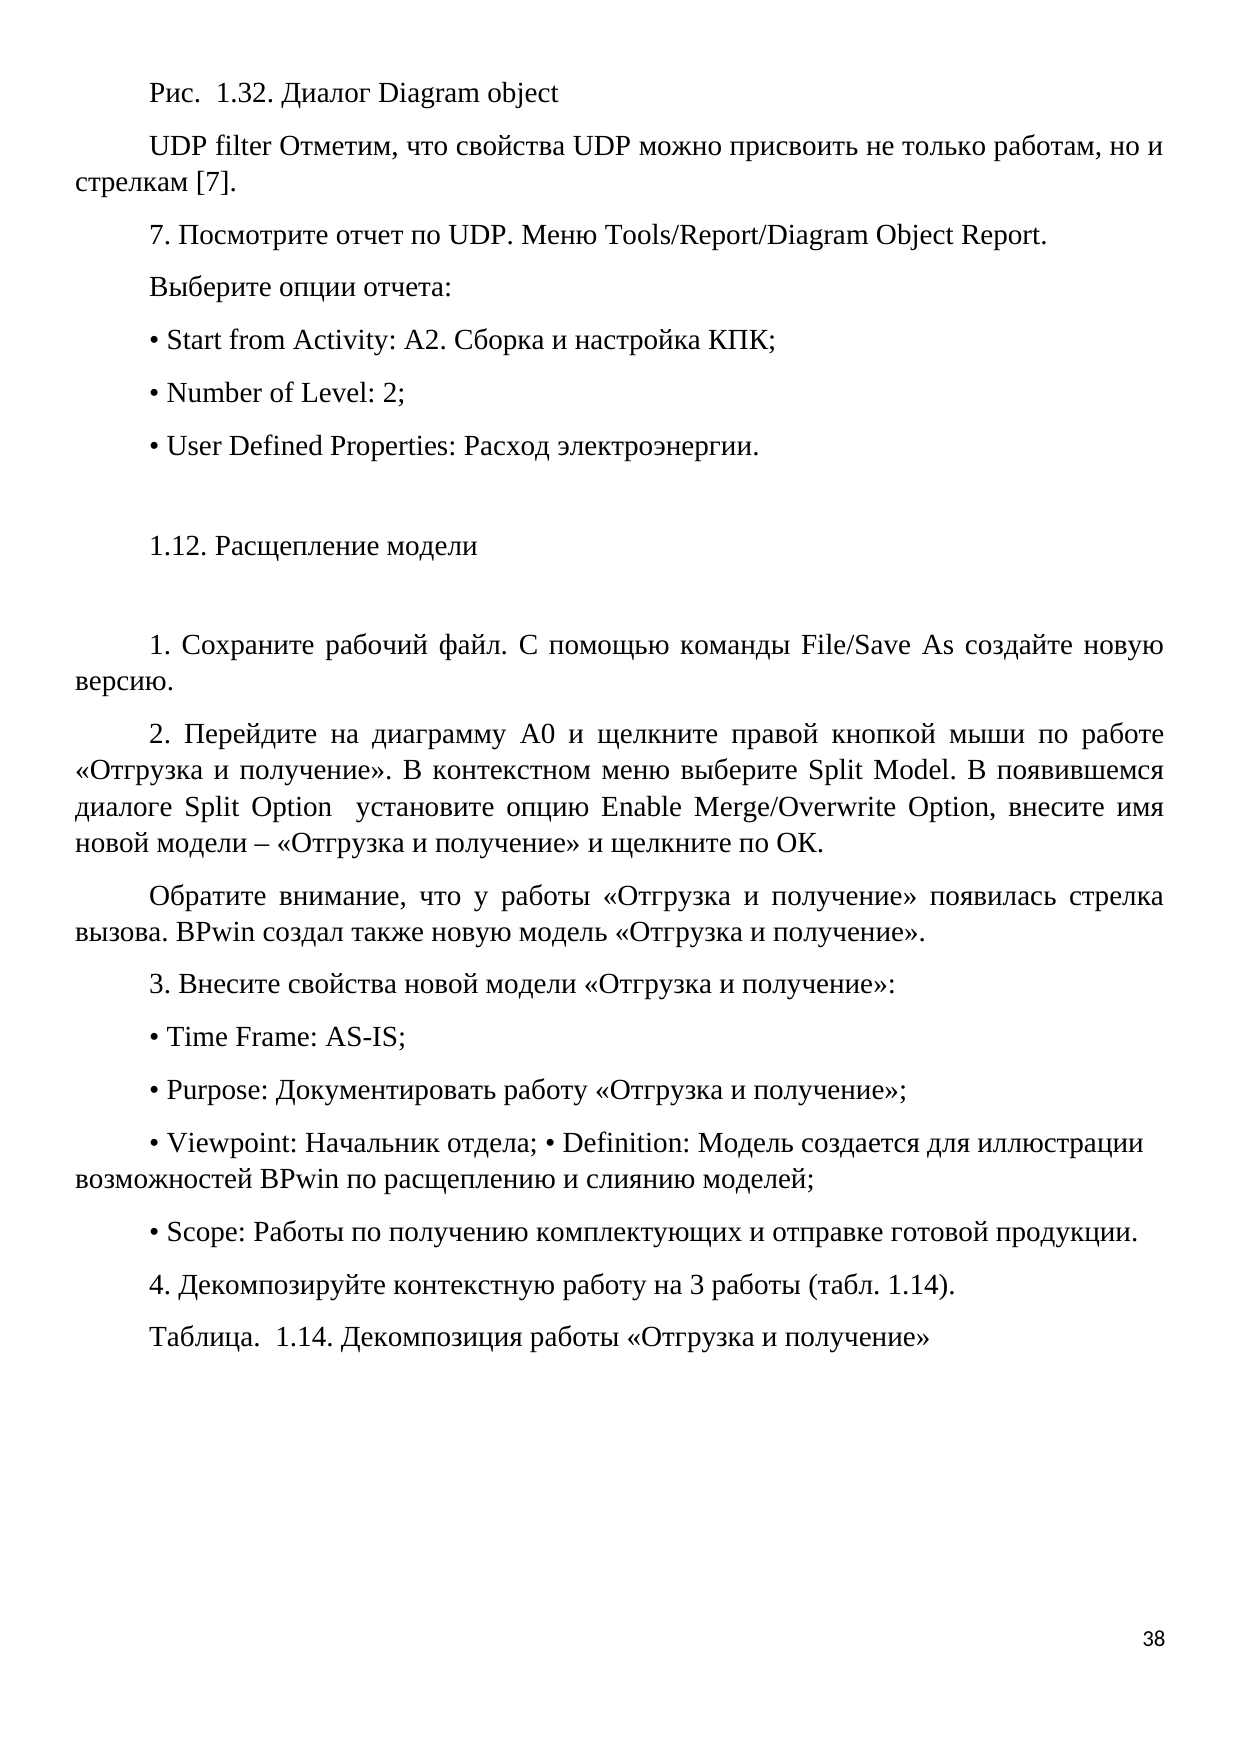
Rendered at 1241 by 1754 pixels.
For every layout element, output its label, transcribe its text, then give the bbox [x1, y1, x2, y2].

text 3. Внесите свойства новой модели «Отгрузка и получение»: [75, 967, 1165, 1000]
text Обратите внимание, что у работы «Отгрузка и получение» появилась стрелка вызова. BPwin создал также новую модель «Отгрузка и получение». [75, 878, 1165, 947]
text • Start from Activity: А2. Сборка и настройка КПК; [75, 322, 1165, 356]
text Рис. 1.32. Диалог Diagram object [75, 75, 1165, 108]
text 1. Сохраните рабочий файл. С помощью команды File/Save As создайте новую версию. [75, 627, 1165, 697]
text • Number of Level: 2; [75, 375, 1165, 409]
text 2. Перейдите на диаграмму А0 и щелкните правой кнопкой мыши по работе «Отгрузка и получение». В контекстном меню выберите Split Model. В появившемся диалоге Split Option установите опцию Enable Merge/Overwrite Option, внесите имя новой модели – «Отгрузка и получение» и щелкните по ОК. [75, 716, 1165, 858]
text • Viewpoint: Начальник отдела; • Definition: Модель создается для иллюстрации возможностей BPwin по расщеплению и слиянию моделей; [75, 1125, 1165, 1195]
text UDP filter Отметим, что свойства UDP можно присвоить не только работам, но и стрелкам [7]. [75, 128, 1165, 197]
text • Time Frame: AS-IS; [75, 1019, 1165, 1053]
text • User Defined Properties: Расход электроэнергии. [75, 428, 1165, 462]
text 7. Посмотрите отчет по UDP. Меню Tools/Report/Diagram Object Report. [75, 217, 1165, 250]
text • Purpose: Документировать работу «Отгрузка и получение»; [75, 1072, 1165, 1106]
text 1.12. Расщепление модели [75, 528, 1165, 561]
text • Scope: Работы по получению комплектующих и отправке готовой продукции. [75, 1214, 1165, 1247]
text Выберите опции отчета: [75, 269, 1165, 303]
text Таблица. 1.14. Декомпозиция работы «Отгрузка и получение» [75, 1319, 1165, 1353]
text 4. Декомпозируйте контекстную работу на 3 работы (табл. 1.14). [75, 1267, 1165, 1300]
